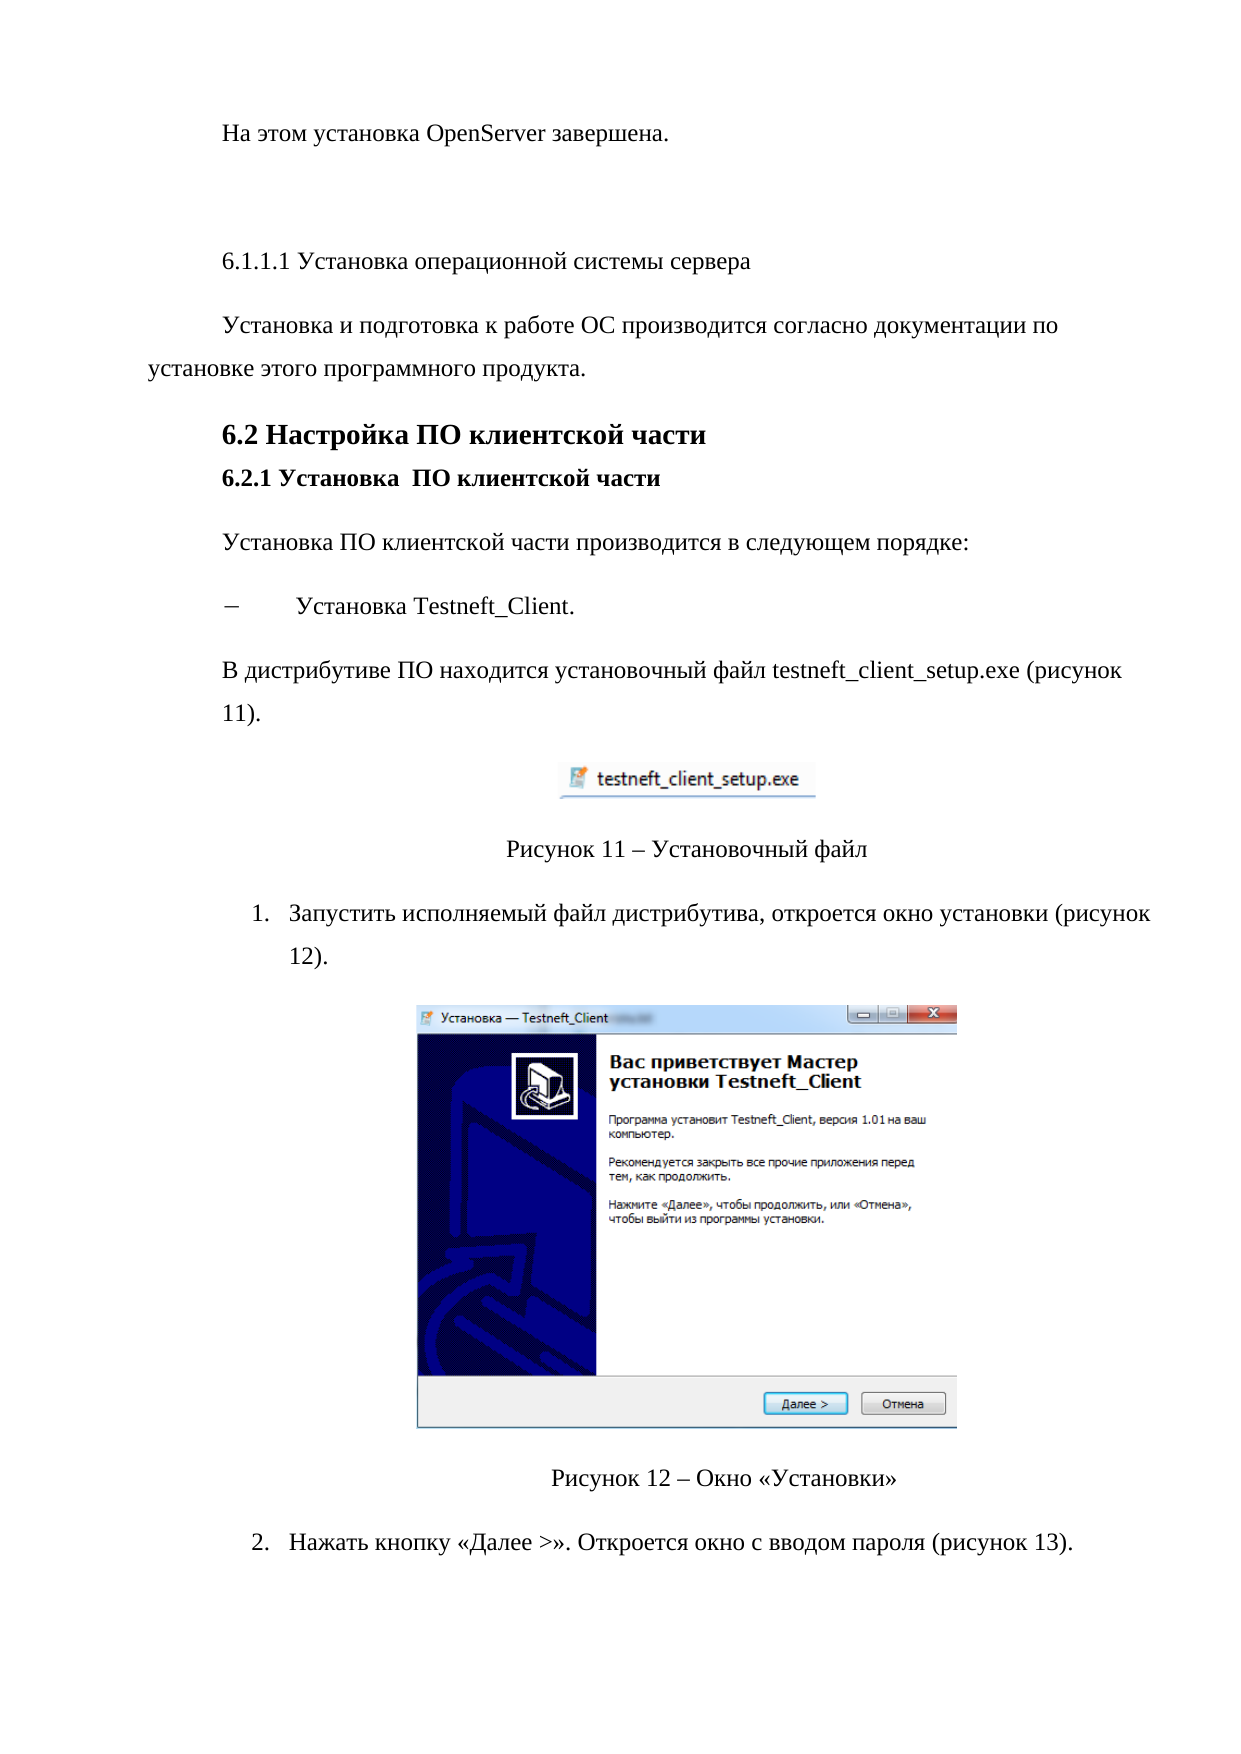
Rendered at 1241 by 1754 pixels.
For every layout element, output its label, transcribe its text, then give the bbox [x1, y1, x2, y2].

picture [557, 762, 816, 799]
text Рисунок 11 – Установочный файл [148, 834, 1152, 863]
text 6.1.1.1 Установка операционной системы сервера [148, 246, 1152, 275]
text Установка и подготовка к работе ОС производится согласно документации по установке этого программного продукта. [148, 310, 1152, 382]
list Установка Testneft_Client. [148, 591, 1152, 620]
text В дистрибутиве ПО находится установочный файл testneft_client_setup.exe (рисунок 11). [222, 655, 1152, 727]
text Рисунок 12 – Окно «Установки» [297, 1463, 1152, 1492]
text 6.2.1 Установка ПО клиентской части [148, 463, 1152, 492]
picture [416, 1005, 957, 1429]
text На этом установка OpenServer завершена. [148, 118, 1152, 147]
text 6.2 Настройка ПО клиентской части [222, 417, 1152, 451]
text Установка ПО клиентской части производится в следующем порядке: [222, 527, 1152, 556]
list Нажать кнопку «Далее >». Откроется окно с вводом пароля (рисунок 13). [251, 1527, 1152, 1556]
list Запустить исполняемый файл дистрибутива, откроется окно установки (рисунок 12). [251, 898, 1152, 970]
